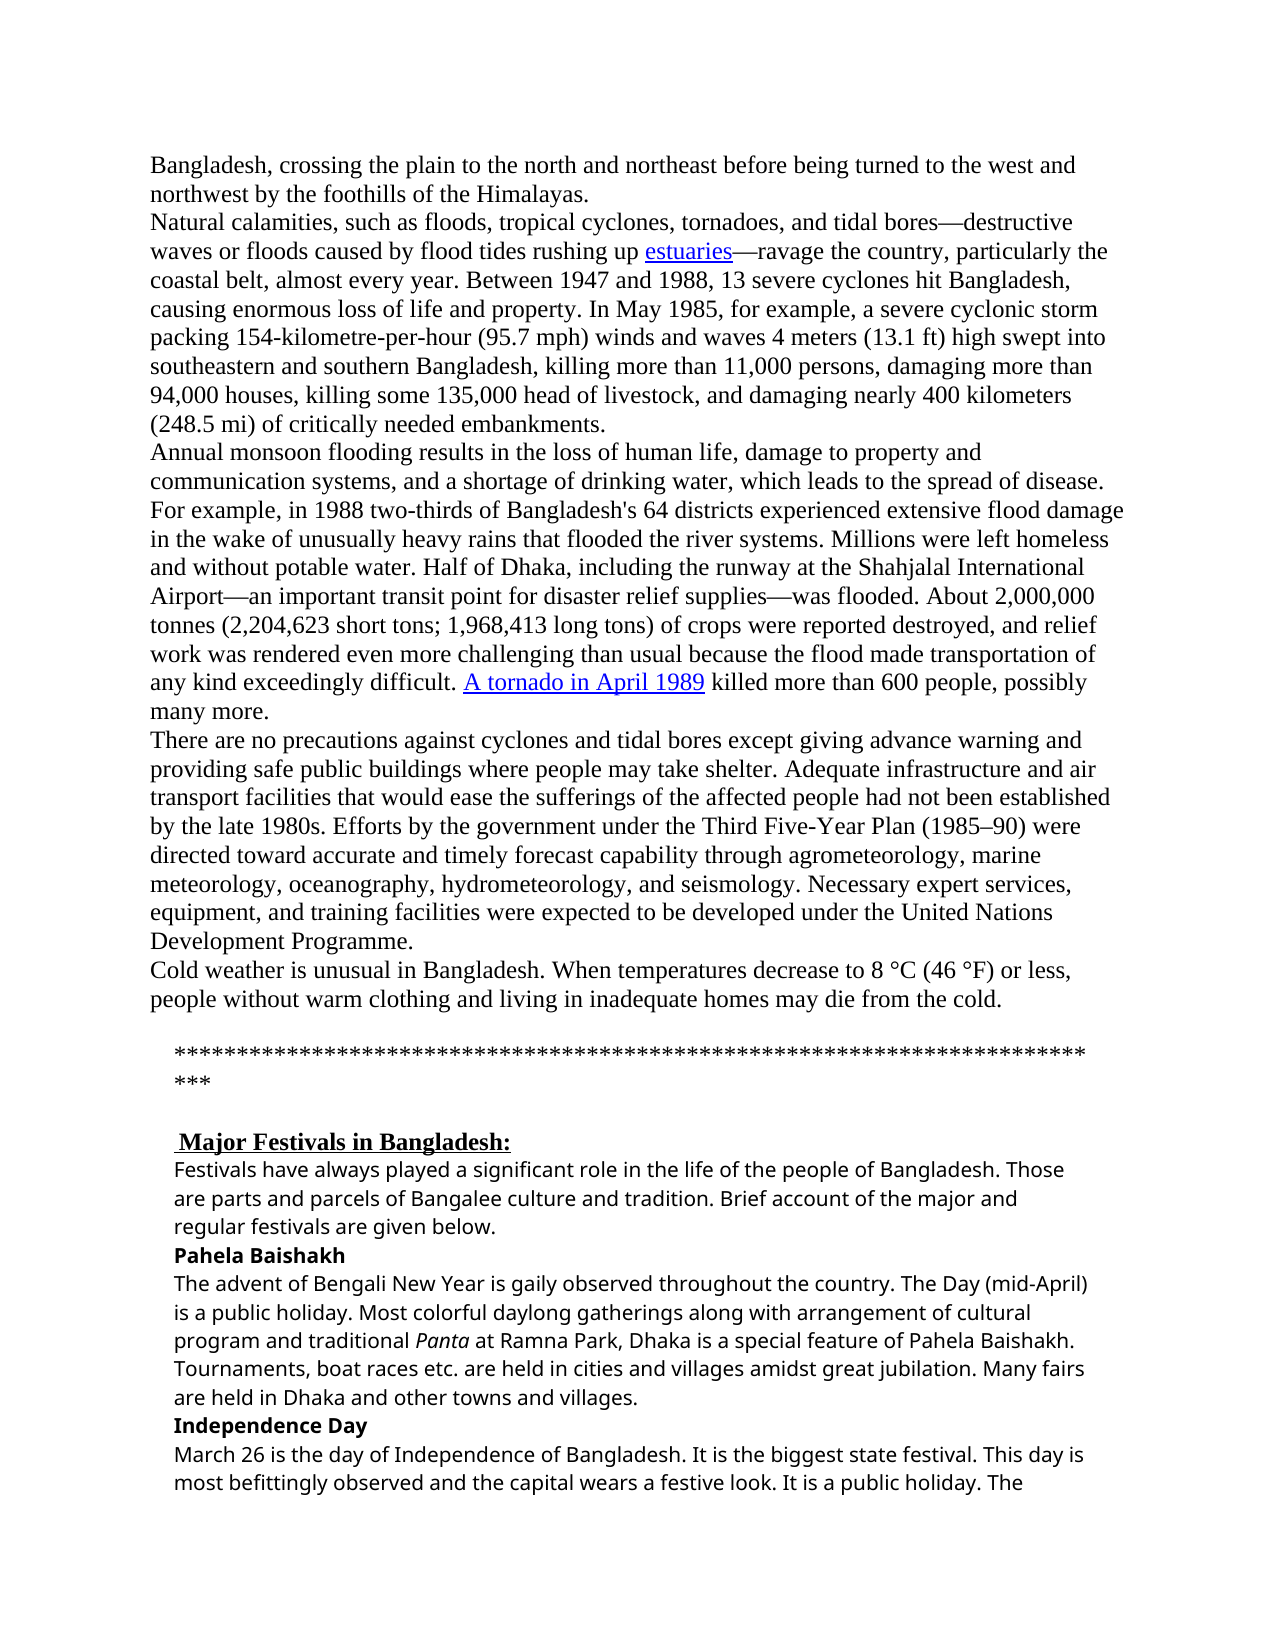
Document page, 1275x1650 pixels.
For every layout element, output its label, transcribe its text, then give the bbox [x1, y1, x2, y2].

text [150, 150, 1125, 207]
text Festivals have always played a significant role in the life of the people of Bangladesh. Those are parts and parcels of Bangalee culture and tradition. Brief account of the major and regular festivals are given below. [173, 1156, 1094, 1241]
text The advent of Bengali New Year is gaily observed throughout the country. The Day (mid-April) is a public holiday. Most colorful daylong gatherings along with arrangement of cultural program and traditional Panta at Ramna Park, Dhaka is a special feature of Pahela Baishakh. Tournaments, boat races etc. are held in cities and villages amidst great jubilation. Many fairs are held in Dhaka and other towns and villages. [173, 1269, 1094, 1411]
text Pahela Baishakh [173, 1241, 1094, 1269]
text Independence Day [173, 1411, 1094, 1440]
text Natural calamities, such as floods, tropical cyclones, tornadoes, and tidal bores—destructive waves or floods caused by flood tides rushing up estuaries—ravage the country, particularly the coastal belt, almost every year. Between 1947 and 1988, 13 severe cyclones hit Bangladesh, causing enormous loss of life and property. In May 1985, for example, a severe cyclonic storm packing 154-kilometre-per-hour (95.7 mph) winds and waves 4 meters (13.1 ft) high swept into southeastern and southern Bangladesh, killing more than 11,000 persons, damaging more than 94,000 houses, killing some 135,000 head of livestock, and damaging nearly 400 kilometers (248.5 mi) of critically needed embankments. [150, 207, 1125, 437]
text Annual monsoon flooding results in the loss of human life, damage to property and communication systems, and a shortage of drinking water, which leads to the spread of disease. For example, in 1988 two-thirds of Bangladesh's 64 districts experienced extensive flood damage in the wake of unusually heavy rains that flooded the river systems. Millions were left homeless and without potable water. Half of Dhaka, including the runway at the Shahjalal International Airport—an important transit point for disaster relief supplies—was flooded. About 2,000,000 tonnes (2,204,623 short tons; 1,968,413 long tons) of crops were reported destroyed, and relief work was rendered even more challenging than usual because the flood made transportation of any kind exceedingly difficult. A tornado in April 1989 killed more than 600 people, possibly many more. [150, 437, 1125, 725]
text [173, 1440, 1094, 1497]
text Cold weather is unusual in Bangladesh. When temperatures decrease to 8 °C (46 °F) or less, people without warm clothing and living in inadequate homes may die from the cold. [150, 955, 1125, 1012]
text There are no precautions against cyclones and tidal bores except giving advance warning and providing safe public buildings where people may take shelter. Adequate infrastructure and air transport facilities that would ease the sufferings of the affected people had not been established by the late 1980s. Efforts by the government under the Third Five-Year Plan (1985–90) were directed toward accurate and timely forecast capability through agrometeorology, marine meteorology, oceanography, hydrometeorology, and seismology. Necessary expert services, equipment, and training facilities were expected to be developed under the United Nations Development Programme. [150, 725, 1125, 955]
text **************************************************************************** Major Festivals in Bangladesh: [173, 1041, 1094, 1156]
